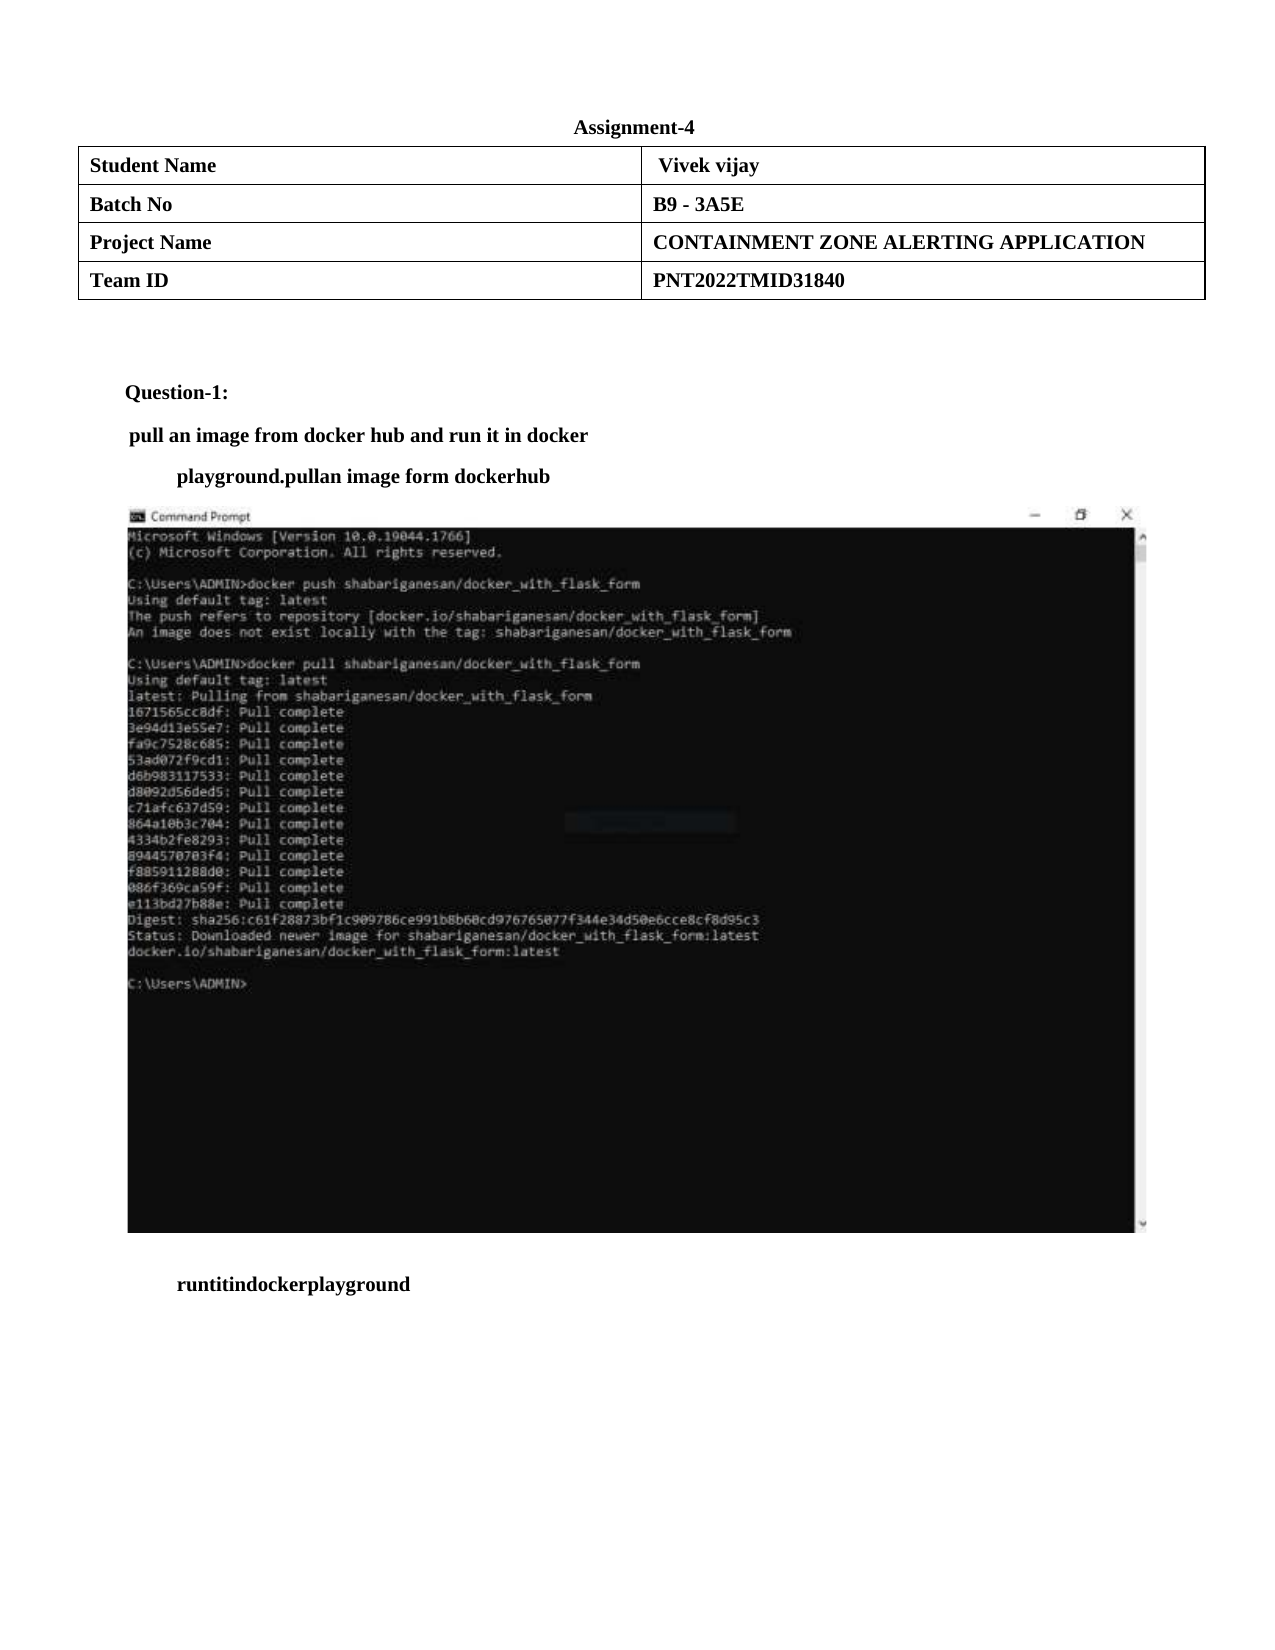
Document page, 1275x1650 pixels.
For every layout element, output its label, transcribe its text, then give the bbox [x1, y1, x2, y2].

text Assignment-4 [533, 115, 741, 139]
table_cell B9 - 3A5E [642, 185, 1204, 222]
table_cell CONTAINMENT ZONE ALERTING APPLICATION [642, 223, 1204, 261]
text pull an image from docker hub and run it in docker playground.pullan image form dockerhub [129, 423, 704, 488]
picture [127, 506, 1147, 1233]
table_cell Batch No [79, 185, 641, 222]
table_cell Project Name [79, 223, 641, 261]
table_cell Team ID [79, 262, 641, 299]
text Question-1: [124, 380, 1194, 404]
table_header Student Name [79, 147, 641, 184]
table_cell PNT2022TMID31840 [642, 262, 1204, 299]
text runtitindockerplayground [177, 1272, 1194, 1296]
table_header Vivek vijay [642, 147, 1204, 184]
